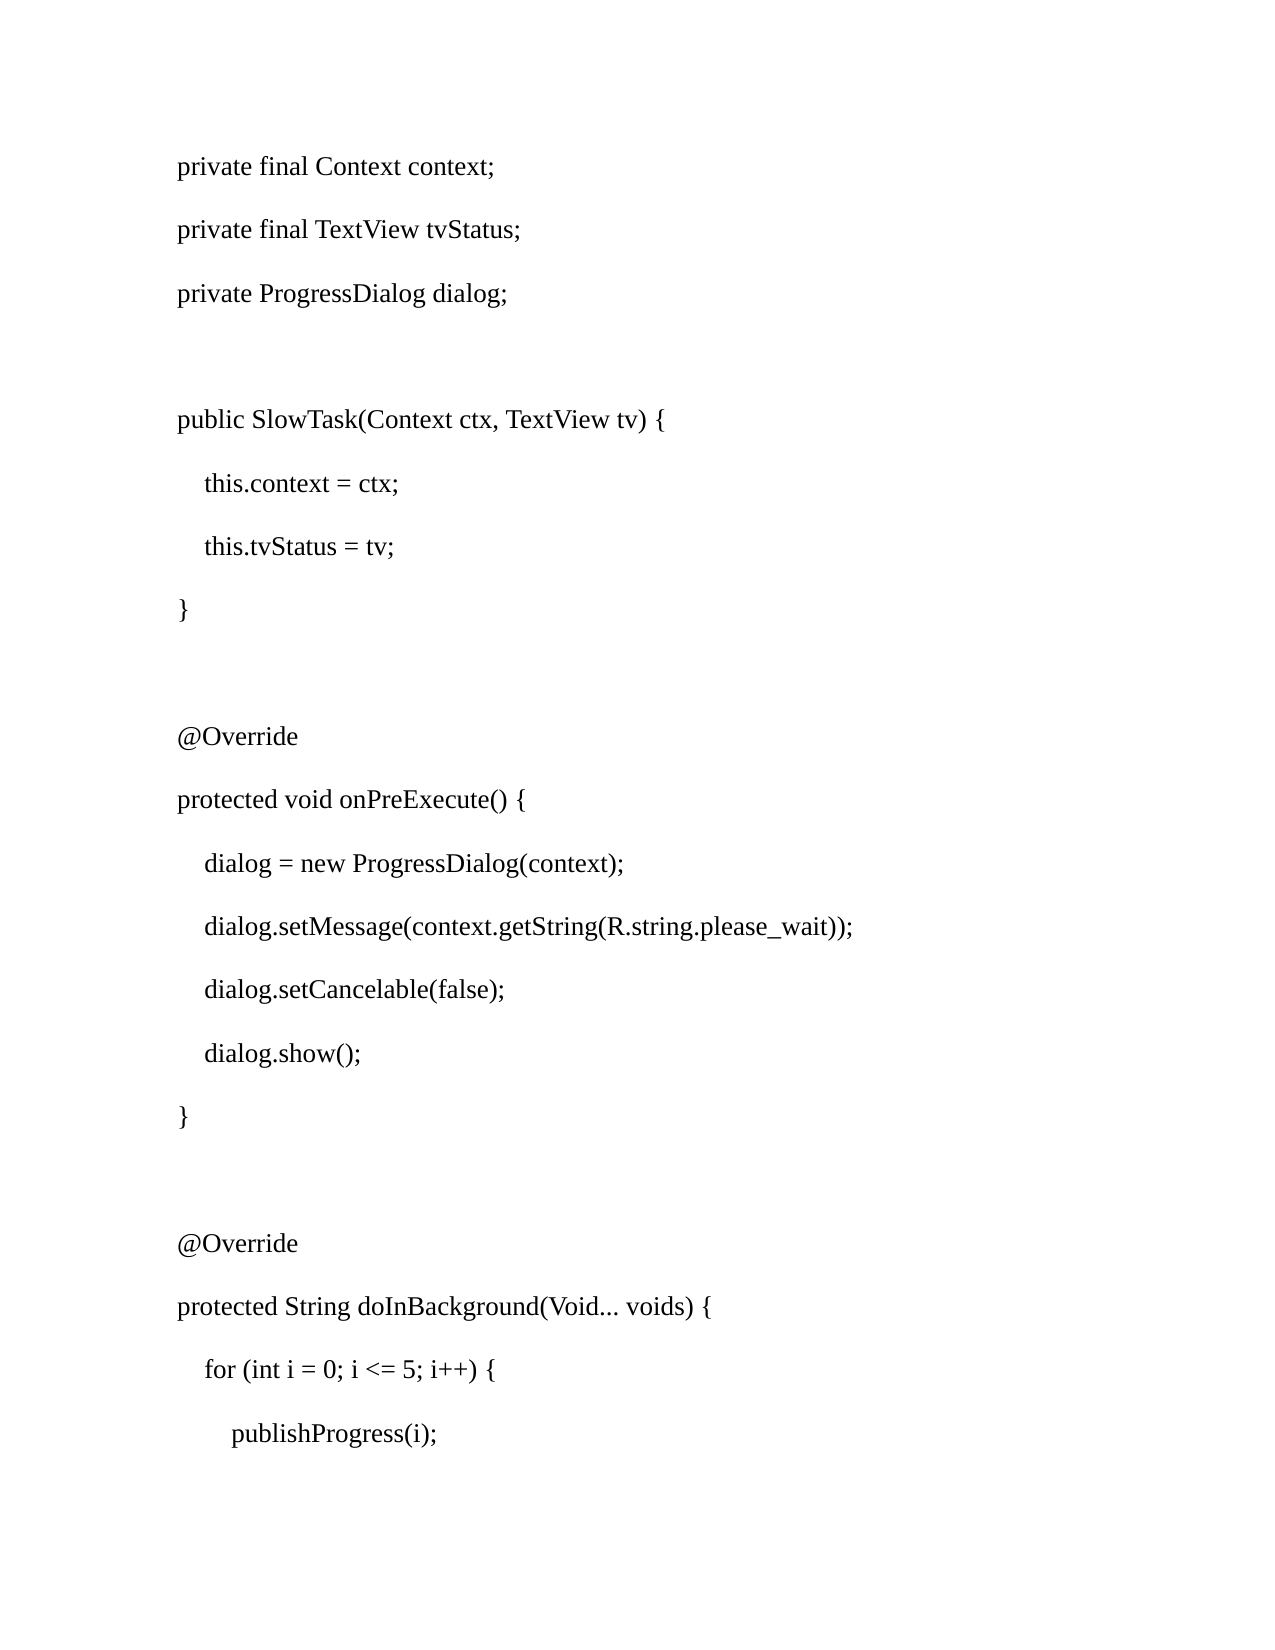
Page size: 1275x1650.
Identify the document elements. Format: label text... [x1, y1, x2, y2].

text publishProgress(i); [150, 1417, 1125, 1448]
text private ProgressDialog dialog; [150, 277, 1125, 308]
text dialog.setMessage(context.getString(R.string.please_wait)); [150, 910, 1125, 941]
text this.context = ctx; [150, 467, 1125, 498]
text dialog = new ProgressDialog(context); [150, 847, 1125, 878]
text } [150, 593, 1125, 624]
text for (int i = 0; i <= 5; i++) { [150, 1353, 1125, 1384]
text dialog.show(); [150, 1037, 1125, 1068]
text @Override [150, 720, 1125, 751]
text this.tvStatus = tv; [150, 530, 1125, 561]
text } [150, 1100, 1125, 1131]
text private final Context context; [150, 150, 1125, 181]
text private final TextView tvStatus; [150, 213, 1125, 244]
text protected String doInBackground(Void... voids) { [150, 1290, 1125, 1321]
text public SlowTask(Context ctx, TextView tv) { [150, 403, 1125, 434]
text protected void onPreExecute() { [150, 783, 1125, 814]
text @Override [150, 1227, 1125, 1258]
text dialog.setCancelable(false); [150, 973, 1125, 1004]
